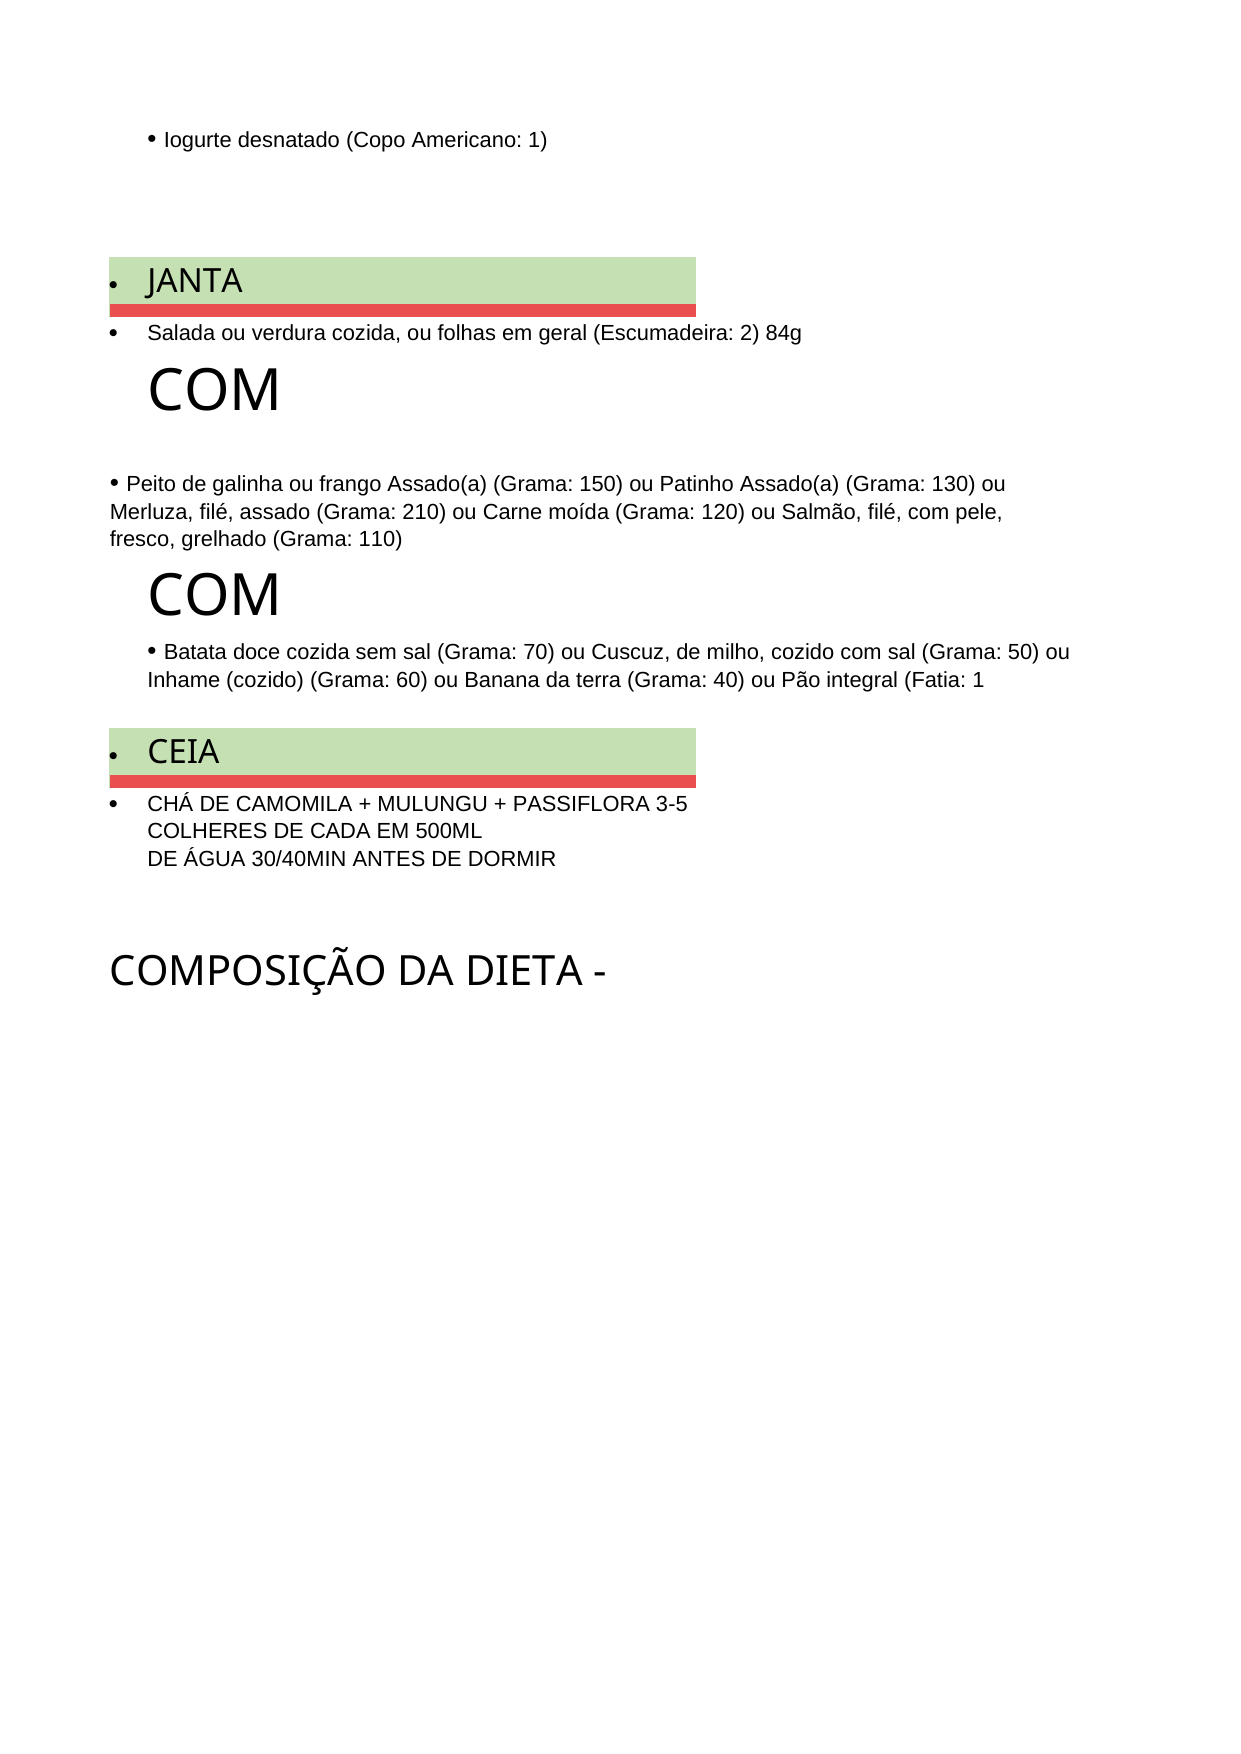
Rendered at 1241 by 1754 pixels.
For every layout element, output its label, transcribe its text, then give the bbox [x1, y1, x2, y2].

list Salada ou verdura cozida, ou folhas em geral (Escumadeira: 2) 84g [109, 320, 1168, 346]
list com • Batata doce cozida sem sal (Grama: 70) ou Cuscuz, de milho, cozido com sal (Grama: 50) ou Inhame (cozido) (Grama: 60) ou Banana da terra (Grama: 40) ou Pão integral (Fatia: 1 [147, 553, 1168, 692]
subtitle CEIA [109, 728, 696, 788]
list CHÁ DE CAMOMILA + MULUNGU + PASSIFLORA 3-5 COLHERES DE CADA EM 500ML DE ÁGUA 30/40MIN ANTES DE DORMIR [109, 791, 696, 871]
subtitle janta [109, 257, 696, 317]
list • Iogurte desnatado (Copo Americano: 1) [147, 90, 1168, 153]
text COMPOSIÇÃO DA DIETA - [109, 940, 696, 997]
text • Peito de galinha ou frango Assado(a) (Grama: 150) ou Patinho Assado(a) (Grama: 130) ou Merluza, filé, assado (Grama: 210) ou Carne moída (Grama: 120) ou Salmão, filé, com pele, fresco, grelhado (Grama: 110) [109, 433, 1168, 551]
list com [147, 347, 1168, 427]
